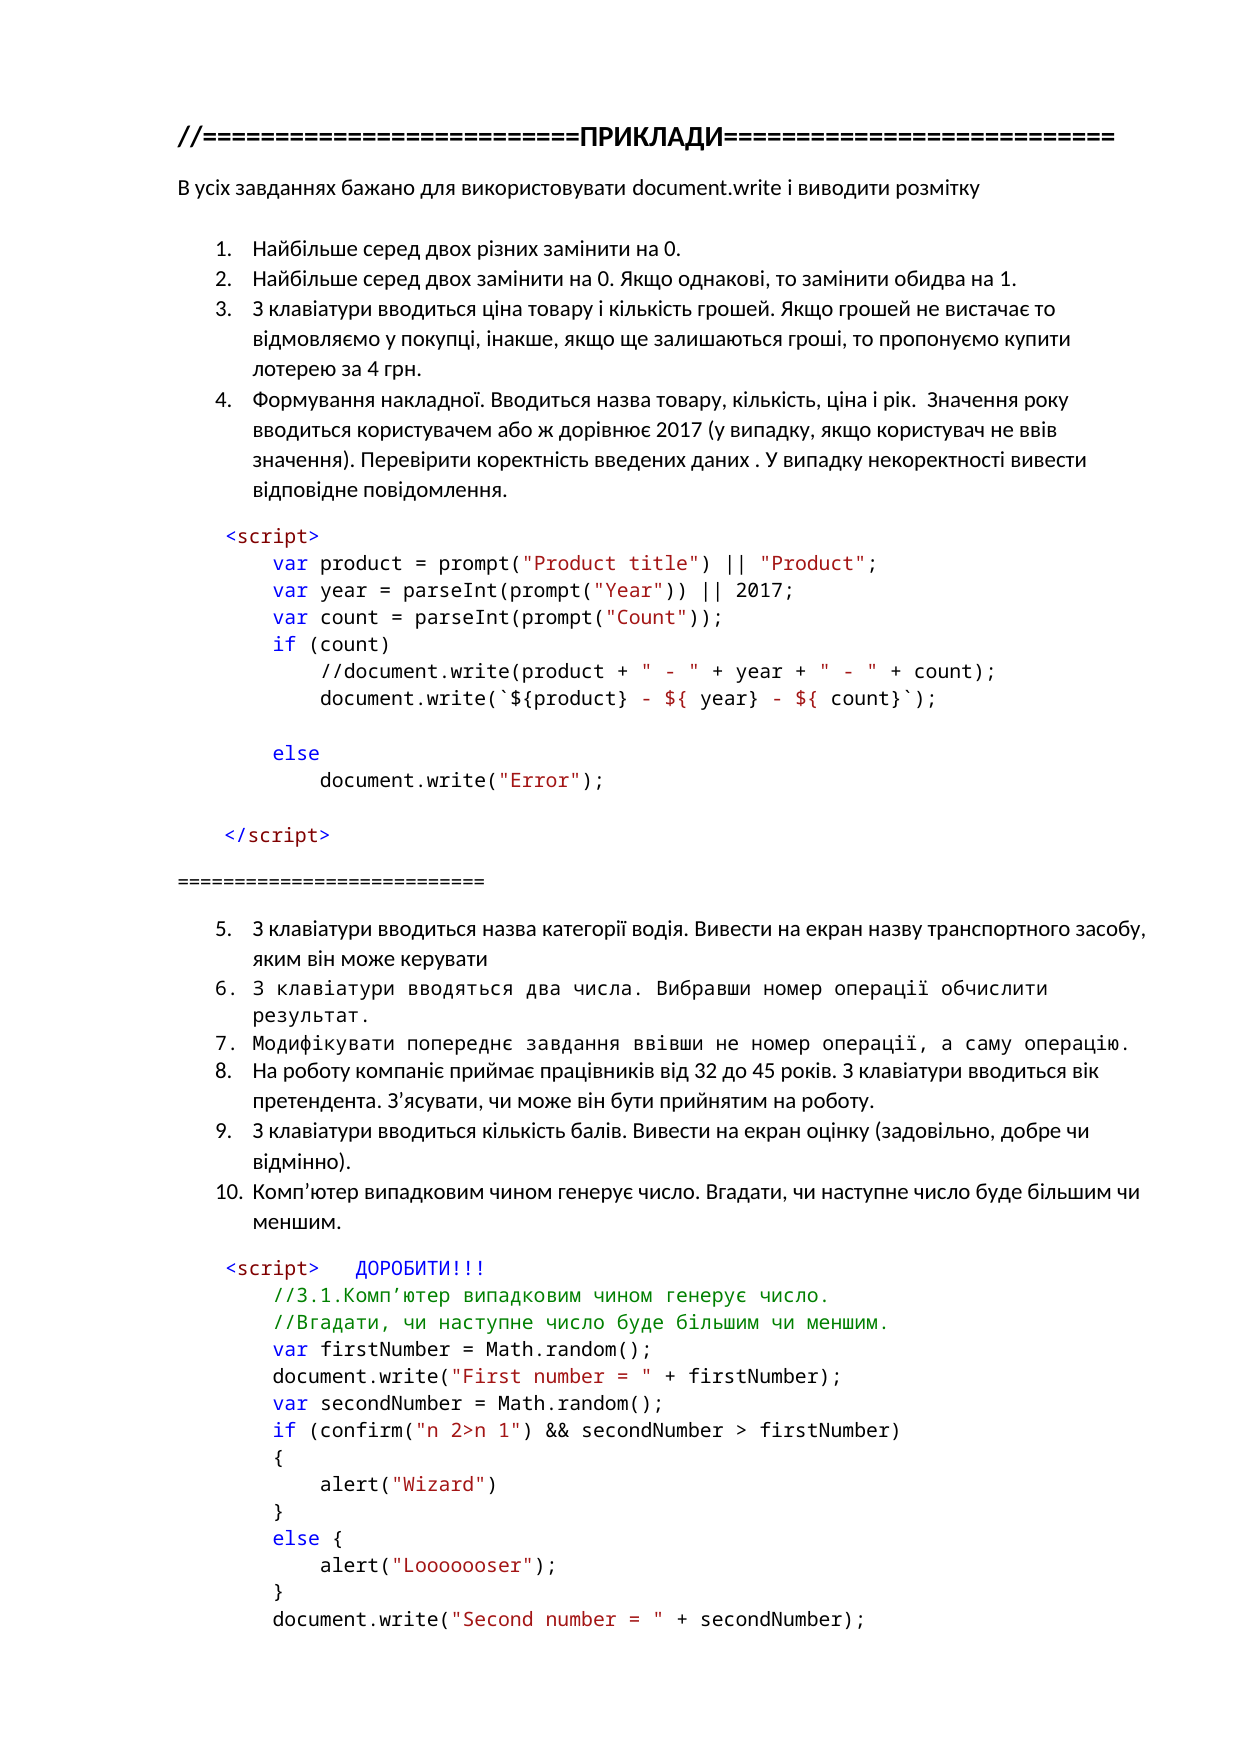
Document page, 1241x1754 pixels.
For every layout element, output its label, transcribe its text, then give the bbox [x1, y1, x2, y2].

text else [177, 739, 1152, 766]
text document.write("Second number = " + secondNumber); [177, 1605, 1152, 1632]
text alert("Wizard") [177, 1470, 1152, 1497]
text //Вгадати, чи наступне число буде більшим чи меншим. [177, 1308, 1152, 1335]
text var product = prompt("Product title") || "Product"; [177, 549, 1152, 576]
text var year = parseInt(prompt("Year")) || 2017; [177, 576, 1152, 603]
text //3.1.Комп’ютер випадковим чином генерує число. [177, 1281, 1152, 1308]
text <script> ДОРОБИТИ!!! [177, 1254, 1152, 1281]
list Комп’ютер випадковим чином генерує число. Вгадати, чи наступне число буде більшим чи меншим. [215, 1177, 1152, 1235]
list З клавіатури вводиться назва категорії водія. Вивести на екран назву транспортного засобу, яким він може керувати [215, 914, 1152, 972]
text if (confirm("n 2>n 1") && secondNumber > firstNumber) [177, 1416, 1152, 1443]
text } [177, 1497, 1152, 1524]
text <script> [177, 522, 1152, 549]
text </script> [176, 821, 1152, 848]
text var count = parseInt(prompt("Count")); [177, 603, 1152, 630]
list На роботу компаніє приймає працівників від 32 до 45 років. З клавіатури вводиться вік претендента. З’ясувати, чи може він бути прийнятим на роботу. [215, 1056, 1152, 1114]
list Найбільше серед двох різних замінити на 0. [215, 234, 1152, 262]
list З клавіатури вводиться ціна товару і кількість грошей. Якщо грошей не вистачає то відмовляємо у покупці, інакше, якщо ще залишаються гроші, то пропонуємо купити лотерею за 4 грн. [215, 294, 1152, 382]
text =========================== [177, 867, 1152, 895]
text document.write(`${product} - ${ year} - ${ count}`); [177, 684, 1152, 711]
text var secondNumber = Math.random(); [177, 1389, 1152, 1416]
list З клавіатури вводяться два числа. Вибравши номер операції обчислити результат. [215, 974, 1152, 1028]
text document.write("First number = " + firstNumber); [177, 1362, 1152, 1389]
list Найбільше серед двох замінити на 0. Якщо однакові, то замінити обидва на 1. [215, 264, 1152, 292]
text //==========================ПРИКЛАДИ=========================== [177, 118, 1152, 154]
text else { [177, 1524, 1152, 1551]
text document.write("Error"); [177, 766, 1152, 793]
list Модифікувати попереднє завдання ввівши не номер операції, а саму операцію. [215, 1028, 1152, 1056]
list В усіх завданнях бажано для використовувати document.write і виводити розмітку [177, 173, 1152, 201]
text alert("Looooooser"); [177, 1551, 1152, 1578]
list З клавіатури вводиться кількість балів. Вивести на екран оцінку (задовільно, добре чи відмінно). [215, 1117, 1152, 1175]
text //document.write(product + " - " + year + " - " + count); [177, 657, 1152, 684]
text { [177, 1443, 1152, 1470]
list Формування накладної. Вводиться назва товару, кількість, ціна і рік. Значення року вводиться користувачем або ж дорівнює 2017 (у випадку, якщо користувач не ввів значення). Перевірити коректність введених даних . У випадку некоректності вивести відповідне повідомлення. [215, 385, 1152, 503]
text if (count) [177, 630, 1152, 657]
text } [177, 1578, 1152, 1605]
text var firstNumber = Math.random(); [177, 1335, 1152, 1362]
